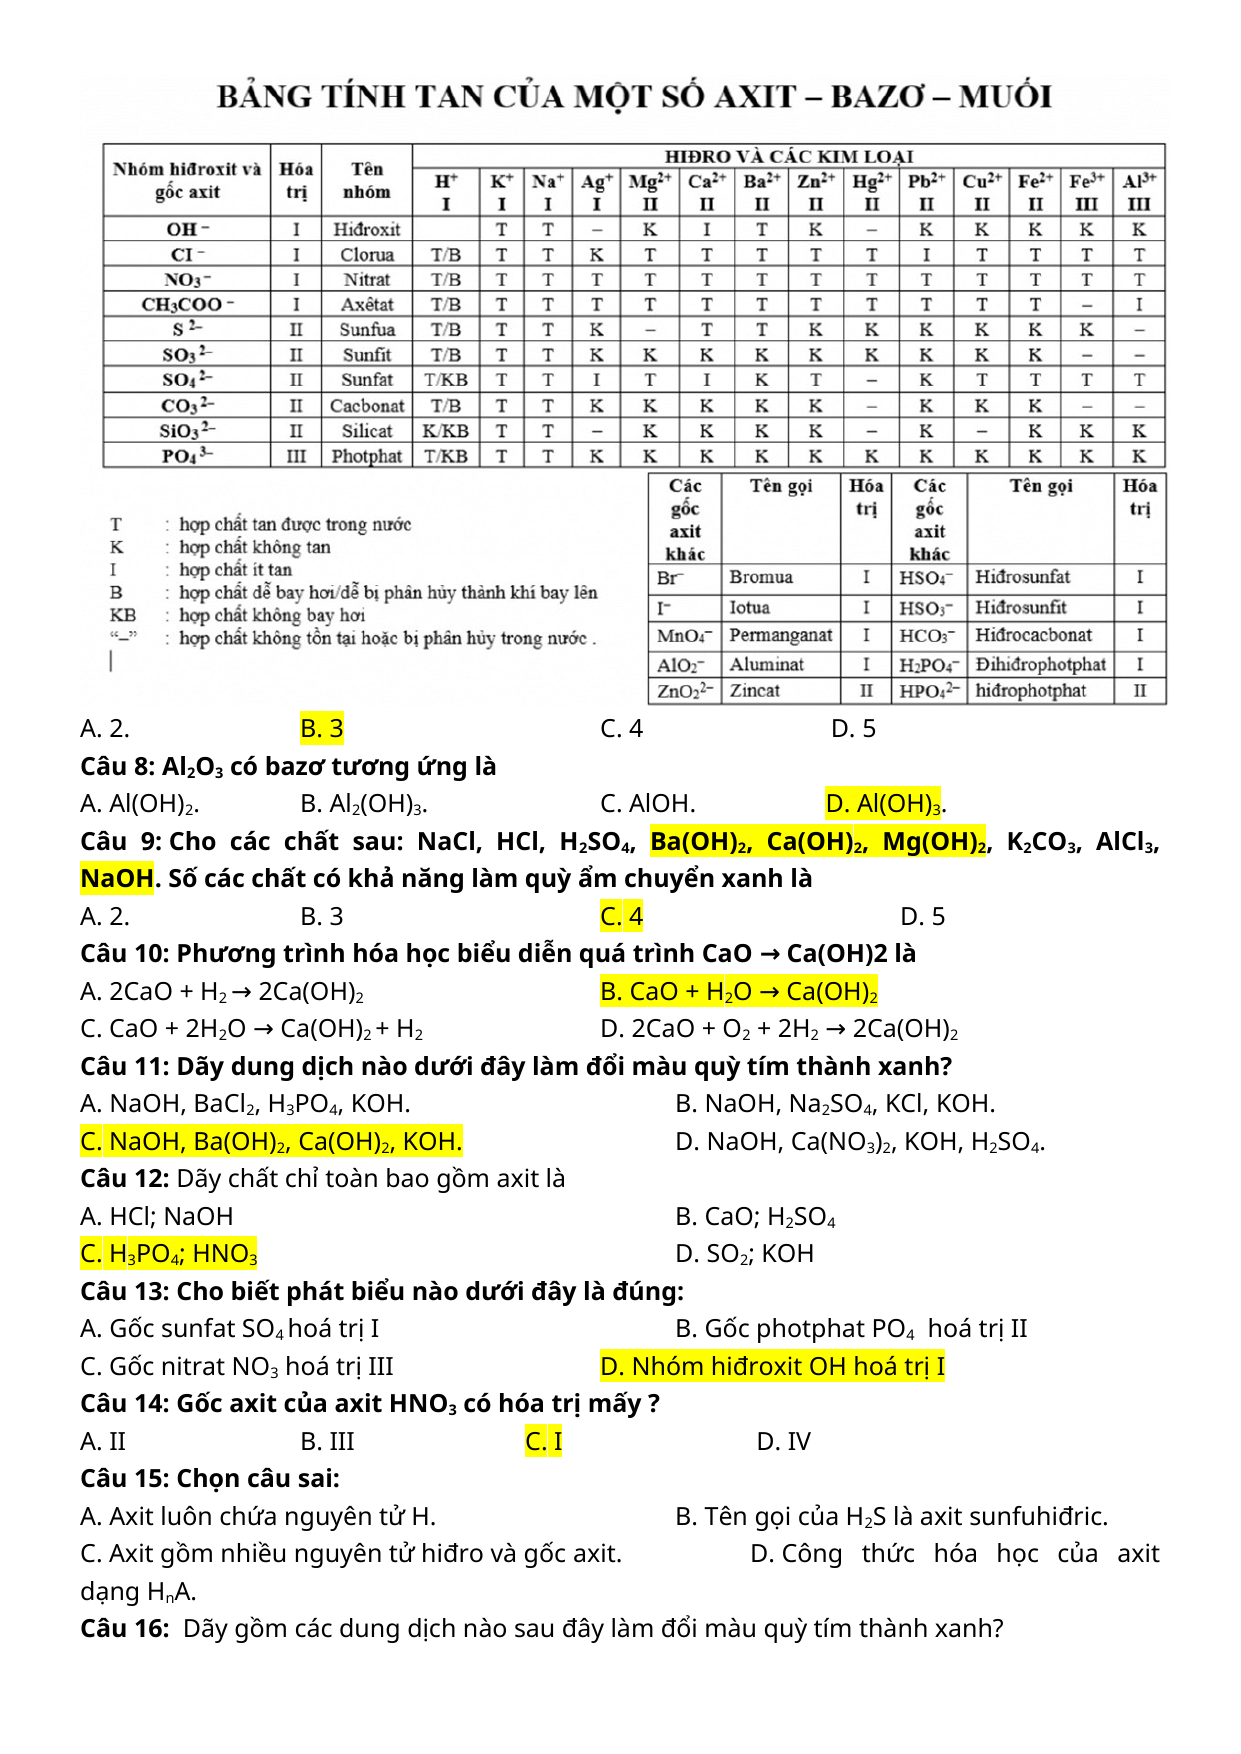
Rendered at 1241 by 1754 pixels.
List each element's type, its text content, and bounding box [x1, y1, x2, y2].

text Câu 16: Dãy gồm các dung dịch nào sau đây làm đổi màu quỳ tím thành xanh? [80, 1607, 1160, 1645]
text Câu 15: Chọn câu sai: [80, 1457, 1160, 1495]
text C. NaOH, Ba(OH)2, Ca(OH)2, KOH. D. NaOH, Ca(NO3)2, KOH, H2SO4. [80, 1120, 1160, 1157]
text Câu 9: Cho các chất sau: NaCl, HCl, H2SO4, Ba(OH)2, Ca(OH)2, Mg(OH)2, K2CO3, AlCl3, NaOH. Số các chất có khả năng làm quỳ ẩm chuyển xanh là [80, 820, 1160, 895]
text A. 2. B. 3 C. 4 D. 5 [80, 708, 1160, 745]
text Câu 8: Al2O3 có bazơ tương ứng là [80, 745, 1160, 782]
text Câu 12: Dãy chất chỉ toàn bao gồm axit là [80, 1157, 1160, 1195]
text C. H3PO4; HNO3 D. SO2; KOH [80, 1232, 1160, 1270]
text A. NaOH, BaCl2, H3PO4, KOH. B. NaOH, Na2SO4, KCl, KOH. [80, 1082, 1160, 1120]
text C. Gốc nitrat NO3 hoá trị III D. Nhóm hiđroxit OH hoá trị I [80, 1345, 1160, 1382]
text C. CaO + 2H2O → Ca(OH)2 + H2 D. 2CaO + O2 + 2H2 → 2Ca(OH)2 [80, 1007, 1160, 1045]
text Câu 13: Cho biết phát biểu nào dưới đây là đúng: [80, 1270, 1160, 1307]
text A. 2CaO + H2 → 2Ca(OH)2 B. CaO + H2O → Ca(OH)2 [80, 970, 1160, 1007]
text Câu 11: Dãy dung dịch nào dưới đây làm đổi màu quỳ tím thành xanh? [80, 1045, 1160, 1082]
picture [80, 75, 1171, 708]
text Câu 10: Phương trình hóa học biểu diễn quá trình CaO → Ca(OH)2 là [80, 932, 1160, 970]
text A. Al(OH)2. B. Al2(OH)3. C. AlOH. D. Al(OH)3. [80, 782, 1160, 820]
text A. Axit luôn chứa nguyên tử H. B. Tên gọi của H2S là axit sunfuhiđric. [80, 1495, 1160, 1532]
text A. 2. B. 3 C. 4 D. 5 [80, 895, 1160, 932]
text C. Axit gồm nhiều nguyên tử hiđro và gốc axit. D. Công thức hóa học của axit dạng HnA. [80, 1532, 1160, 1607]
text A. II B. III C. I D. IV [80, 1420, 1160, 1457]
text A. Gốc sunfat SO4 hoá trị I B. Gốc photphat PO4 hoá trị II [80, 1307, 1160, 1345]
text Câu 14: Gốc axit của axit HNO3 có hóa trị mấy ? [80, 1382, 1160, 1420]
text A. HCl; NaOH B. CaO; H2SO4 [80, 1195, 1160, 1232]
